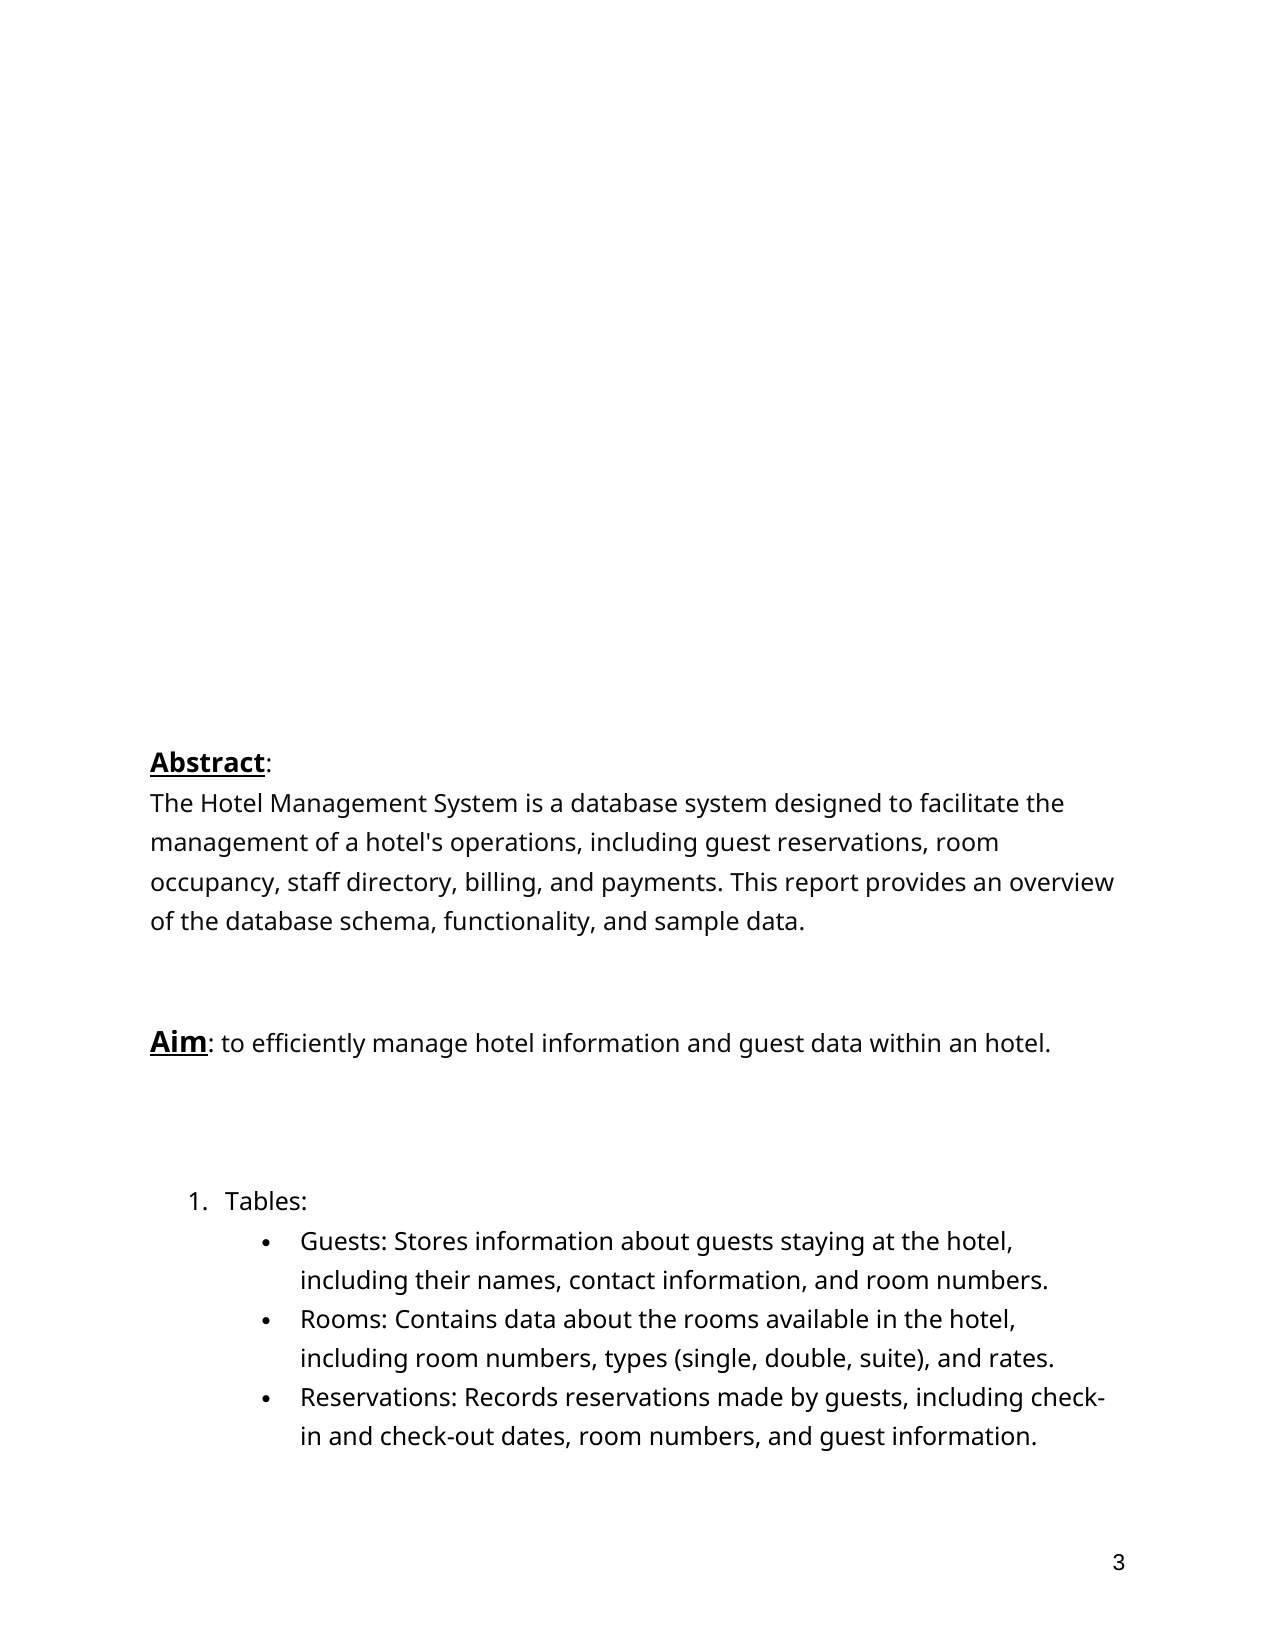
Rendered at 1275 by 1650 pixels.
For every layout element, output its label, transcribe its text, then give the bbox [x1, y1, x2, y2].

text The Hotel Management System is a database system designed to facilitate the management of a hotel's operations, including guest reservations, room occupancy, staff directory, billing, and payments. This report provides an overview of the database schema, functionality, and sample data. [150, 786, 1125, 937]
list Rooms: Contains data about the rooms available in the hotel, including room numbers, types (single, double, suite), and rates. [262, 1302, 1125, 1375]
list Guests: Stores information about guests staying at the hotel, including their names, contact information, and room numbers. [262, 1223, 1125, 1296]
list Reservations: Records reservations made by guests, including check-in and check-out dates, room numbers, and guest information. [262, 1380, 1125, 1453]
text Aim: to efficiently manage hotel information and guest data within an hotel. [150, 1021, 1125, 1061]
text Abstract: [150, 743, 1125, 780]
list Tables: [187, 1184, 1125, 1218]
